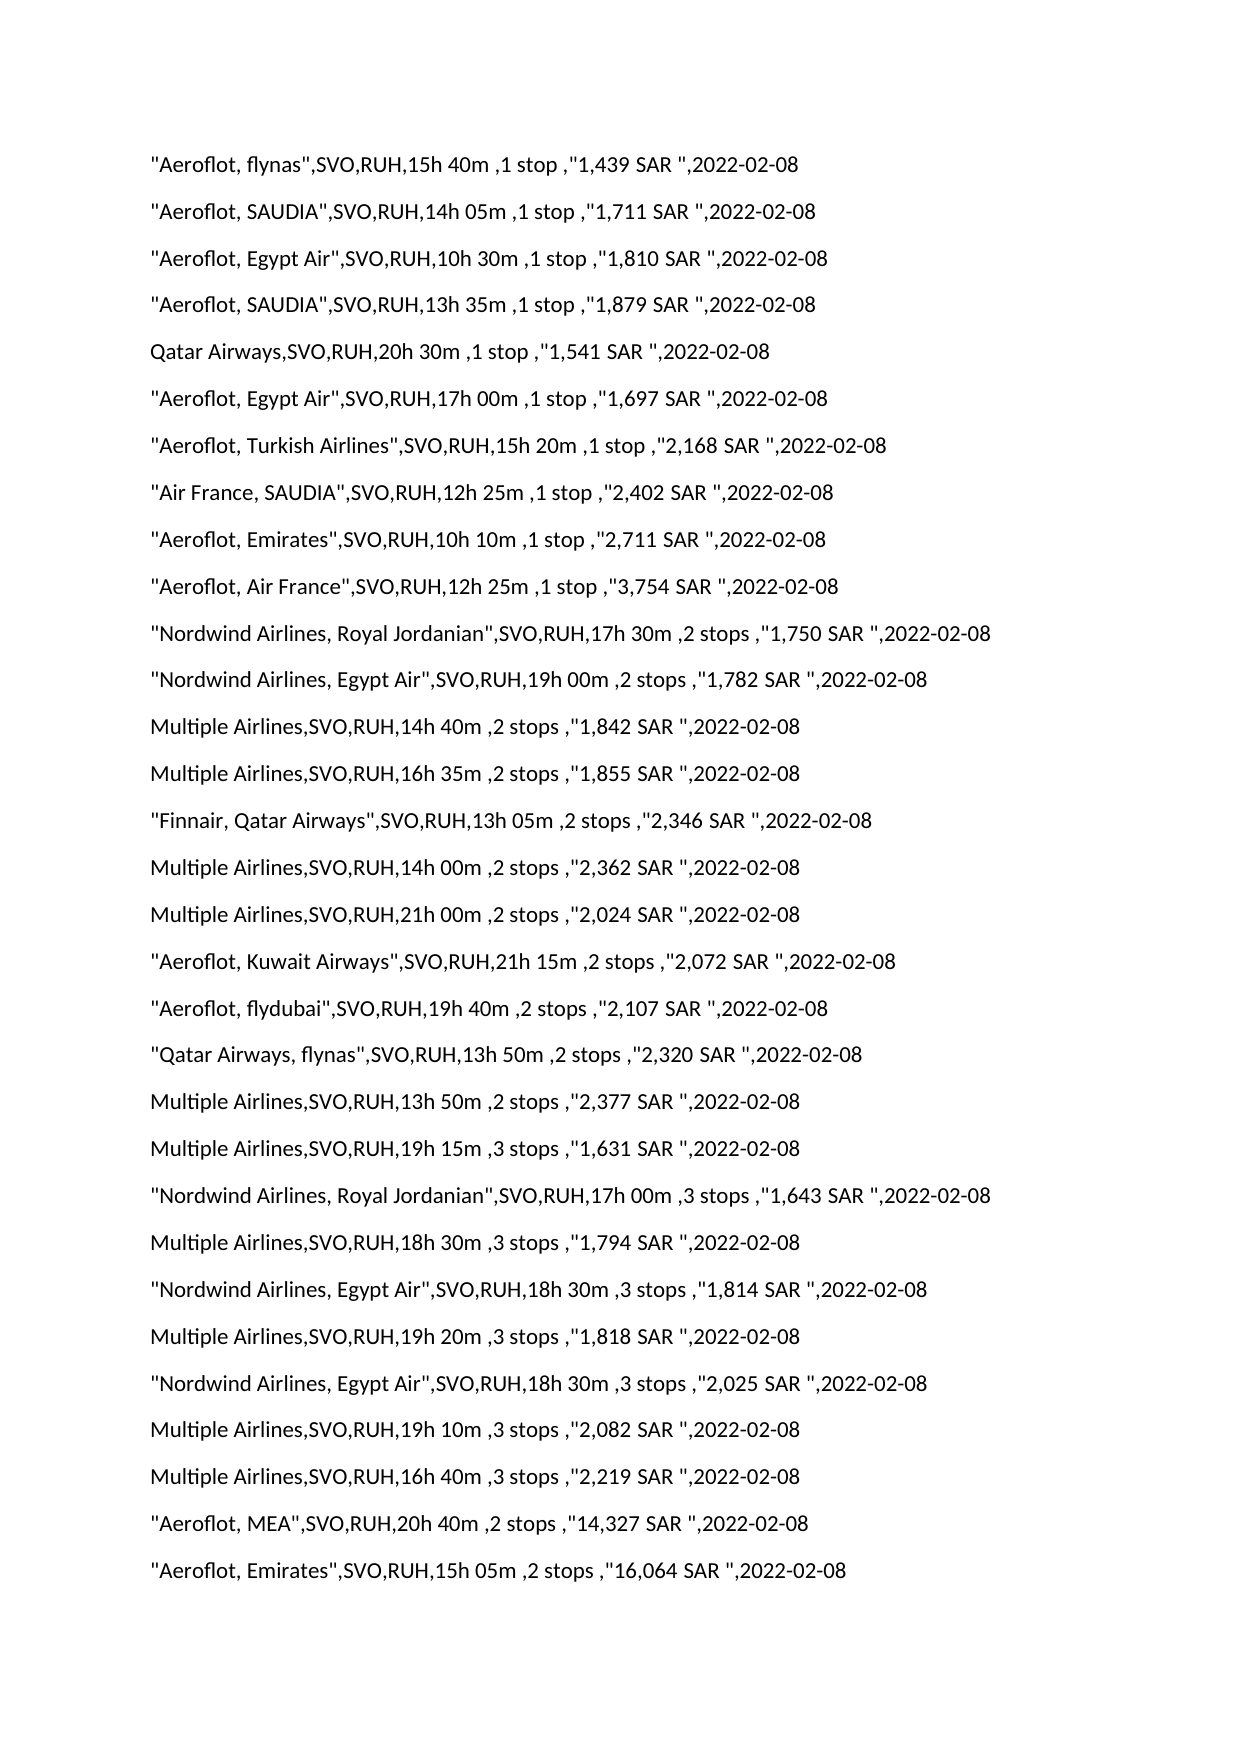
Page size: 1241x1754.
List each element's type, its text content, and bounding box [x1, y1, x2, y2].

text Multiple Airlines,SVO,RUH,19h 10m ,3 stops ,"2,082 SAR ",2022-02-08 [150, 1416, 1090, 1444]
text Multiple Airlines,SVO,RUH,13h 50m ,2 stops ,"2,377 SAR ",2022-02-08 [150, 1087, 1090, 1116]
text "Aeroflot, Emirates",SVO,RUH,15h 05m ,2 stops ,"16,064 SAR ",2022-02-08 [150, 1556, 1090, 1584]
text Qatar Airways,SVO,RUH,20h 30m ,1 stop ,"1,541 SAR ",2022-02-08 [150, 337, 1090, 366]
text "Aeroflot, MEA",SVO,RUH,20h 40m ,2 stops ,"14,327 SAR ",2022-02-08 [150, 1509, 1090, 1537]
text "Aeroflot, Egypt Air",SVO,RUH,17h 00m ,1 stop ,"1,697 SAR ",2022-02-08 [150, 384, 1090, 412]
text "Aeroflot, Kuwait Airways",SVO,RUH,21h 15m ,2 stops ,"2,072 SAR ",2022-02-08 [150, 947, 1090, 975]
text Multiple Airlines,SVO,RUH,18h 30m ,3 stops ,"1,794 SAR ",2022-02-08 [150, 1228, 1090, 1256]
text "Aeroflot, SAUDIA",SVO,RUH,14h 05m ,1 stop ,"1,711 SAR ",2022-02-08 [150, 197, 1090, 225]
text "Aeroflot, flynas",SVO,RUH,15h 40m ,1 stop ,"1,439 SAR ",2022-02-08 [150, 150, 1090, 178]
text "Nordwind Airlines, Royal Jordanian",SVO,RUH,17h 00m ,3 stops ,"1,643 SAR ",2022-02-08 [150, 1181, 1090, 1209]
text "Aeroflot, flydubai",SVO,RUH,19h 40m ,2 stops ,"2,107 SAR ",2022-02-08 [150, 994, 1090, 1022]
text "Air France, SAUDIA",SVO,RUH,12h 25m ,1 stop ,"2,402 SAR ",2022-02-08 [150, 478, 1090, 506]
text "Aeroflot, Emirates",SVO,RUH,10h 10m ,1 stop ,"2,711 SAR ",2022-02-08 [150, 525, 1090, 553]
text "Aeroflot, SAUDIA",SVO,RUH,13h 35m ,1 stop ,"1,879 SAR ",2022-02-08 [150, 291, 1090, 319]
text "Aeroflot, Air France",SVO,RUH,12h 25m ,1 stop ,"3,754 SAR ",2022-02-08 [150, 572, 1090, 600]
text Multiple Airlines,SVO,RUH,19h 15m ,3 stops ,"1,631 SAR ",2022-02-08 [150, 1134, 1090, 1162]
text "Nordwind Airlines, Egypt Air",SVO,RUH,19h 00m ,2 stops ,"1,782 SAR ",2022-02-08 [150, 666, 1090, 694]
text Multiple Airlines,SVO,RUH,14h 00m ,2 stops ,"2,362 SAR ",2022-02-08 [150, 853, 1090, 881]
text Multiple Airlines,SVO,RUH,19h 20m ,3 stops ,"1,818 SAR ",2022-02-08 [150, 1322, 1090, 1350]
text "Nordwind Airlines, Egypt Air",SVO,RUH,18h 30m ,3 stops ,"1,814 SAR ",2022-02-08 [150, 1275, 1090, 1303]
text "Qatar Airways, flynas",SVO,RUH,13h 50m ,2 stops ,"2,320 SAR ",2022-02-08 [150, 1041, 1090, 1069]
text Multiple Airlines,SVO,RUH,14h 40m ,2 stops ,"1,842 SAR ",2022-02-08 [150, 712, 1090, 741]
text "Nordwind Airlines, Royal Jordanian",SVO,RUH,17h 30m ,2 stops ,"1,750 SAR ",2022-02-08 [150, 619, 1090, 647]
text "Nordwind Airlines, Egypt Air",SVO,RUH,18h 30m ,3 stops ,"2,025 SAR ",2022-02-08 [150, 1369, 1090, 1397]
text Multiple Airlines,SVO,RUH,16h 35m ,2 stops ,"1,855 SAR ",2022-02-08 [150, 759, 1090, 787]
text Multiple Airlines,SVO,RUH,21h 00m ,2 stops ,"2,024 SAR ",2022-02-08 [150, 900, 1090, 928]
text Multiple Airlines,SVO,RUH,16h 40m ,3 stops ,"2,219 SAR ",2022-02-08 [150, 1462, 1090, 1491]
text "Finnair, Qatar Airways",SVO,RUH,13h 05m ,2 stops ,"2,346 SAR ",2022-02-08 [150, 806, 1090, 834]
text "Aeroflot, Egypt Air",SVO,RUH,10h 30m ,1 stop ,"1,810 SAR ",2022-02-08 [150, 244, 1090, 272]
text "Aeroflot, Turkish Airlines",SVO,RUH,15h 20m ,1 stop ,"2,168 SAR ",2022-02-08 [150, 431, 1090, 459]
